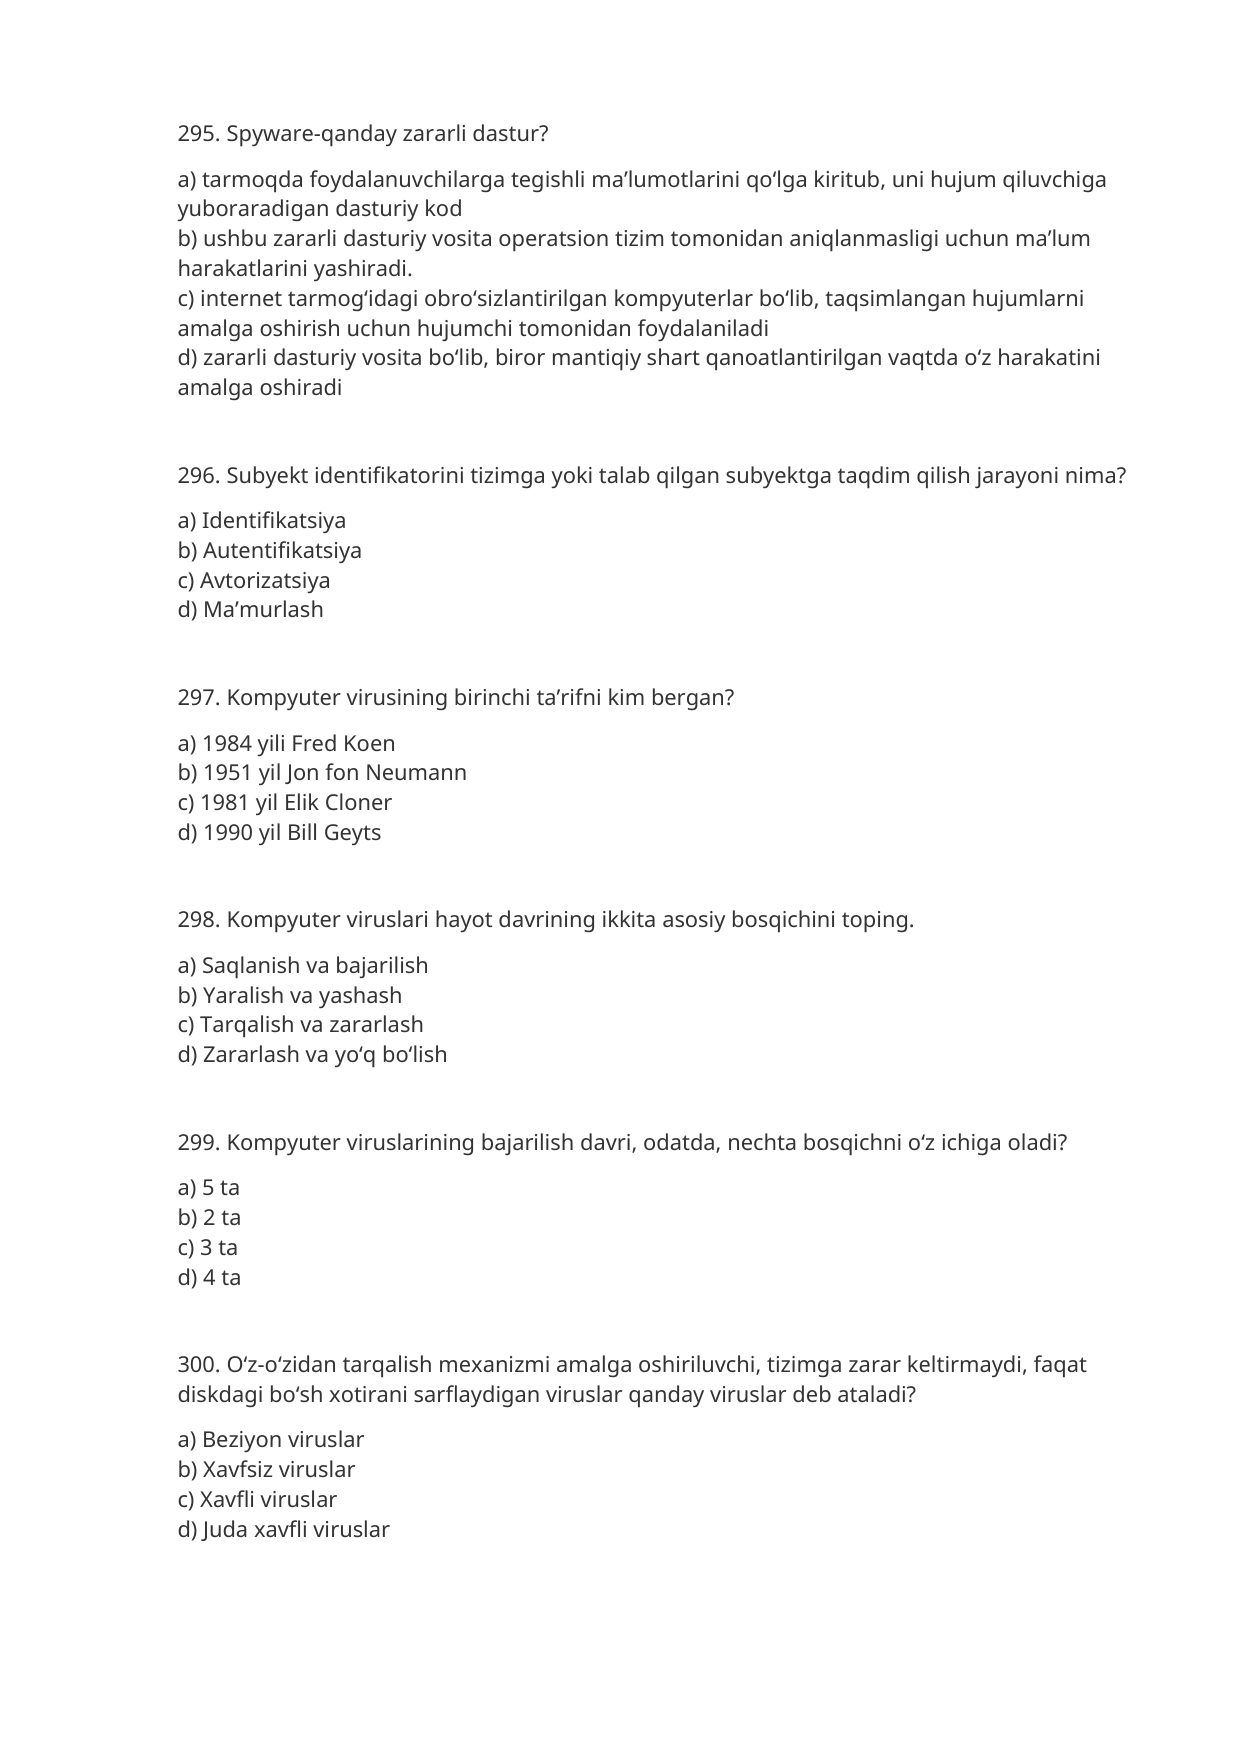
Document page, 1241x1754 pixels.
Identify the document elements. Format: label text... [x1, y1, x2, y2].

text b) ushbu zararli dasturiy vosita operatsion tizim tomonidan aniqlanmasligi uchun ma’lum harakatlarini yashiradi. [177, 223, 1152, 283]
text 296. Subyekt identifikatorini tizimga yoki talab qilgan subyektga taqdim qilish jarayoni nima? [177, 460, 1152, 489]
text a) Beziyon viruslar [177, 1424, 1152, 1454]
text c) 1981 yil Elik Cloner [177, 787, 1152, 817]
text a) tarmoqda foydalanuvchilarga tegishli ma’lumotlarini qo‘lga kiritub, uni hujum qiluvchiga yuboraradigan dasturiy kod [177, 163, 1152, 223]
text c) Xavfli viruslar [177, 1484, 1152, 1514]
text d) Ma’murlash [177, 594, 1152, 624]
text 295. Spyware-qanday zararli dastur? [177, 118, 1152, 148]
text c) internet tarmog‘idagi obro‘sizlantirilgan kompyuterlar bo‘lib, taqsimlangan hujumlarni amalga oshirish uchun hujumchi tomonidan foydalaniladi [177, 283, 1152, 342]
text d) zararli dasturiy vosita bo‘lib, biror mantiqiy shart qanoatlantirilgan vaqtda o‘z harakatini amalga oshiradi [177, 342, 1152, 402]
text a) Identifikatsiya [177, 505, 1152, 535]
text d) Zararlash va yo‘q bo‘lish [177, 1039, 1152, 1069]
text b) 2 ta [177, 1202, 1152, 1232]
text b) Yaralish va yashash [177, 980, 1152, 1009]
text a) Saqlanish va bajarilish [177, 950, 1152, 980]
text c) 3 ta [177, 1232, 1152, 1262]
text 300. O‘z-o‘zidan tarqalish mexanizmi amalga oshiriluvchi, tizimga zarar keltirmaydi, faqat diskdagi bo‘sh xotirani sarflaydigan viruslar qanday viruslar deb ataladi? [177, 1349, 1152, 1409]
text 299. Kompyuter viruslarining bajarilish davri, odatda, nechta bosqichni o‘z ichiga oladi? [177, 1127, 1152, 1157]
text b) Autentifikatsiya [177, 535, 1152, 565]
text a) 5 ta [177, 1172, 1152, 1202]
text c) Avtorizatsiya [177, 565, 1152, 594]
text b) Xavfsiz viruslar [177, 1454, 1152, 1484]
text 297. Kompyuter virusining birinchi ta’rifni kim bergan? [177, 682, 1152, 712]
text d) 4 ta [177, 1262, 1152, 1291]
text b) 1951 yil Jon fon Neumann [177, 757, 1152, 787]
text 298. Kompyuter viruslari hayot davrining ikkita asosiy bosqichini toping. [177, 904, 1152, 934]
text d) 1990 yil Bill Geyts [177, 817, 1152, 847]
text a) 1984 yili Fred Koen [177, 727, 1152, 757]
text d) Juda xavfli viruslar [177, 1514, 1152, 1544]
text c) Tarqalish va zararlash [177, 1009, 1152, 1039]
